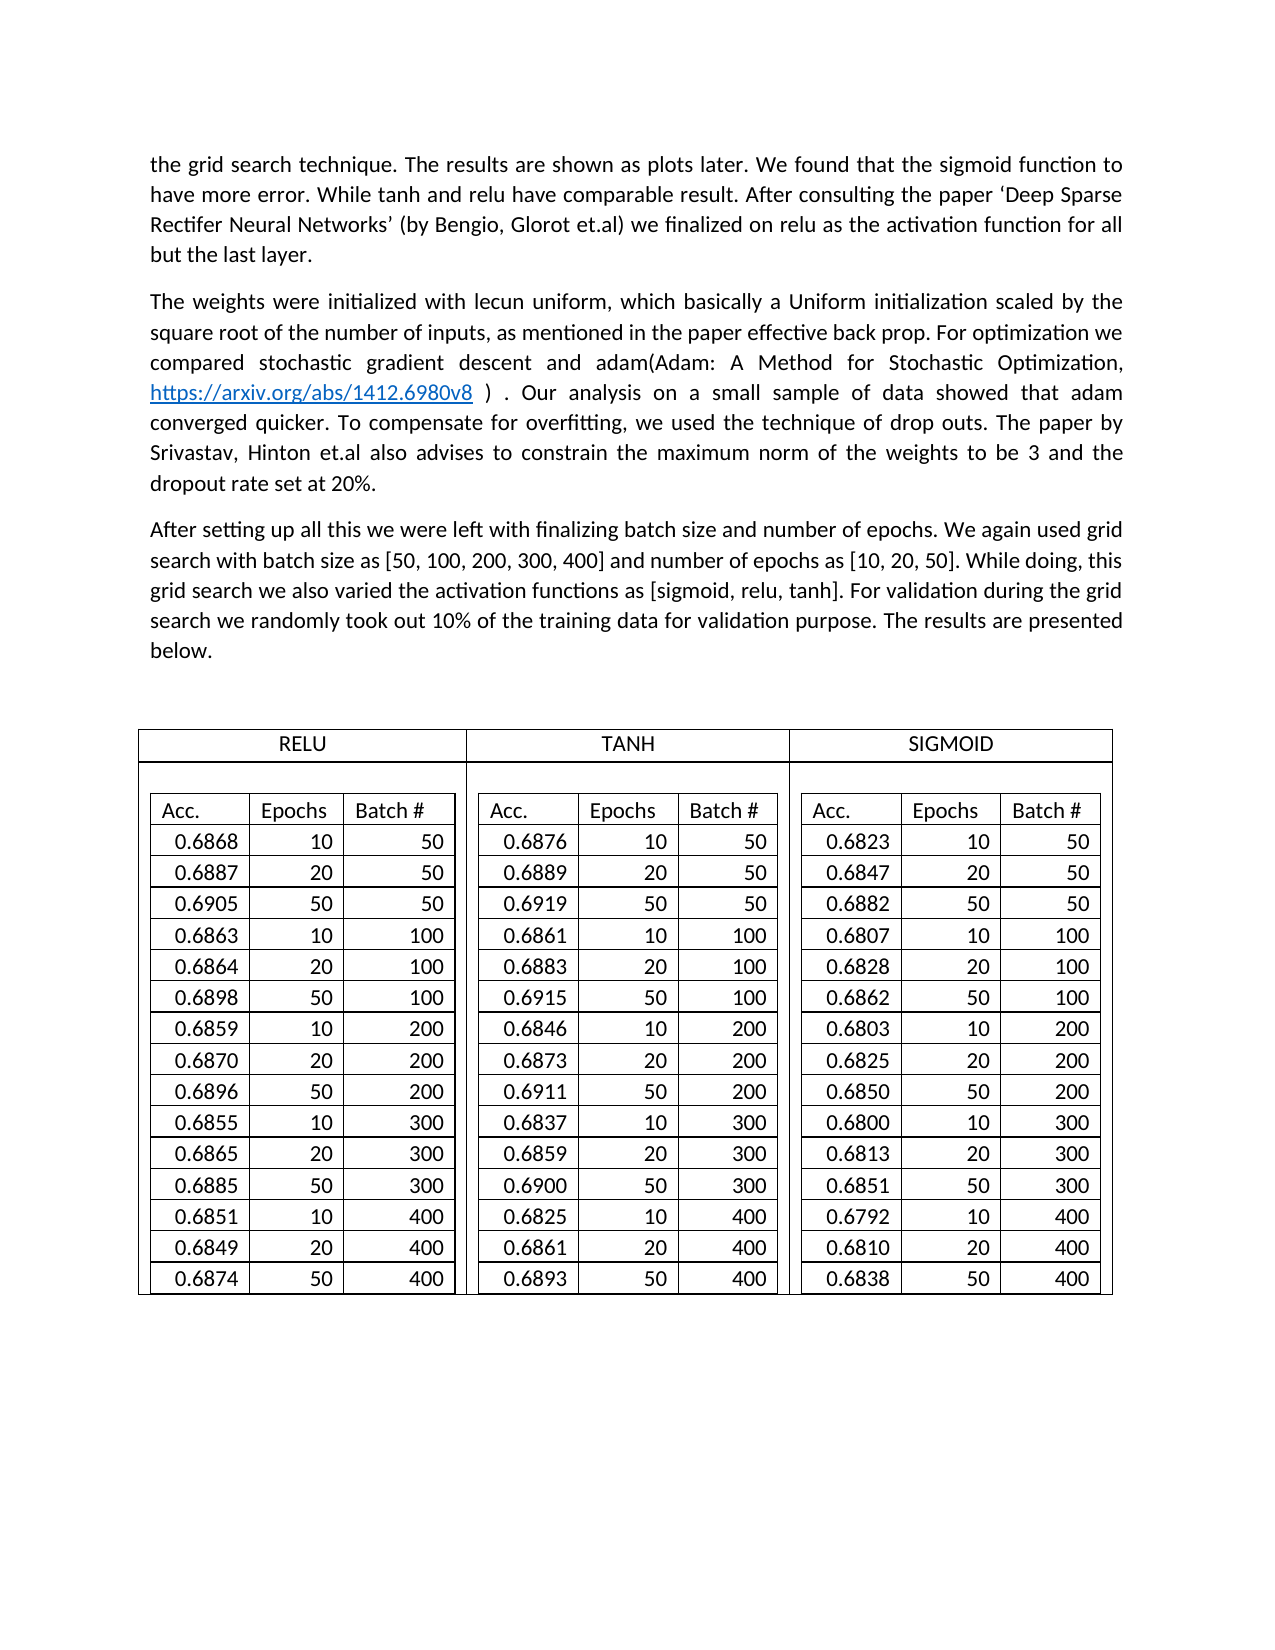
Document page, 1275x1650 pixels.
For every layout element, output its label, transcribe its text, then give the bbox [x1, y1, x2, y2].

table_header SIGMOID [790, 730, 1112, 761]
text The weights were initialized with lecun uniform, which basically a Uniform initialization scaled by the square root of the number of inputs, as mentioned in the paper effective back prop. For optimization we compared stochastic gradient descent and adam(Adam: A Method for Stochastic Optimization, https://arxiv.org/abs/1412.6980v8 ) . Our analysis on a small sample of data showed that adam converged quicker. To compensate for overfitting, we used the technique of drop outs. The paper by Srivastav, Hinton et.al also advises to constrain the maximum norm of the weights to be 3 and the dropout rate set at 20%. [150, 287, 1125, 497]
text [150, 150, 1125, 269]
table_cell [790, 763, 1112, 1294]
table_header RELU [139, 730, 466, 761]
text After setting up all this we were left with finalizing batch size and number of epochs. We again used grid search with batch size as [50, 100, 200, 300, 400] and number of epochs as [10, 20, 50]. While doing, this grid search we also varied the activation functions as [sigmoid, relu, tanh]. For validation during the grid search we randomly took out 10% of the training data for validation purpose. The results are presented below. [150, 516, 1125, 664]
table_header TANH [467, 730, 789, 761]
table_cell [467, 763, 789, 1294]
table_cell [139, 763, 466, 1294]
